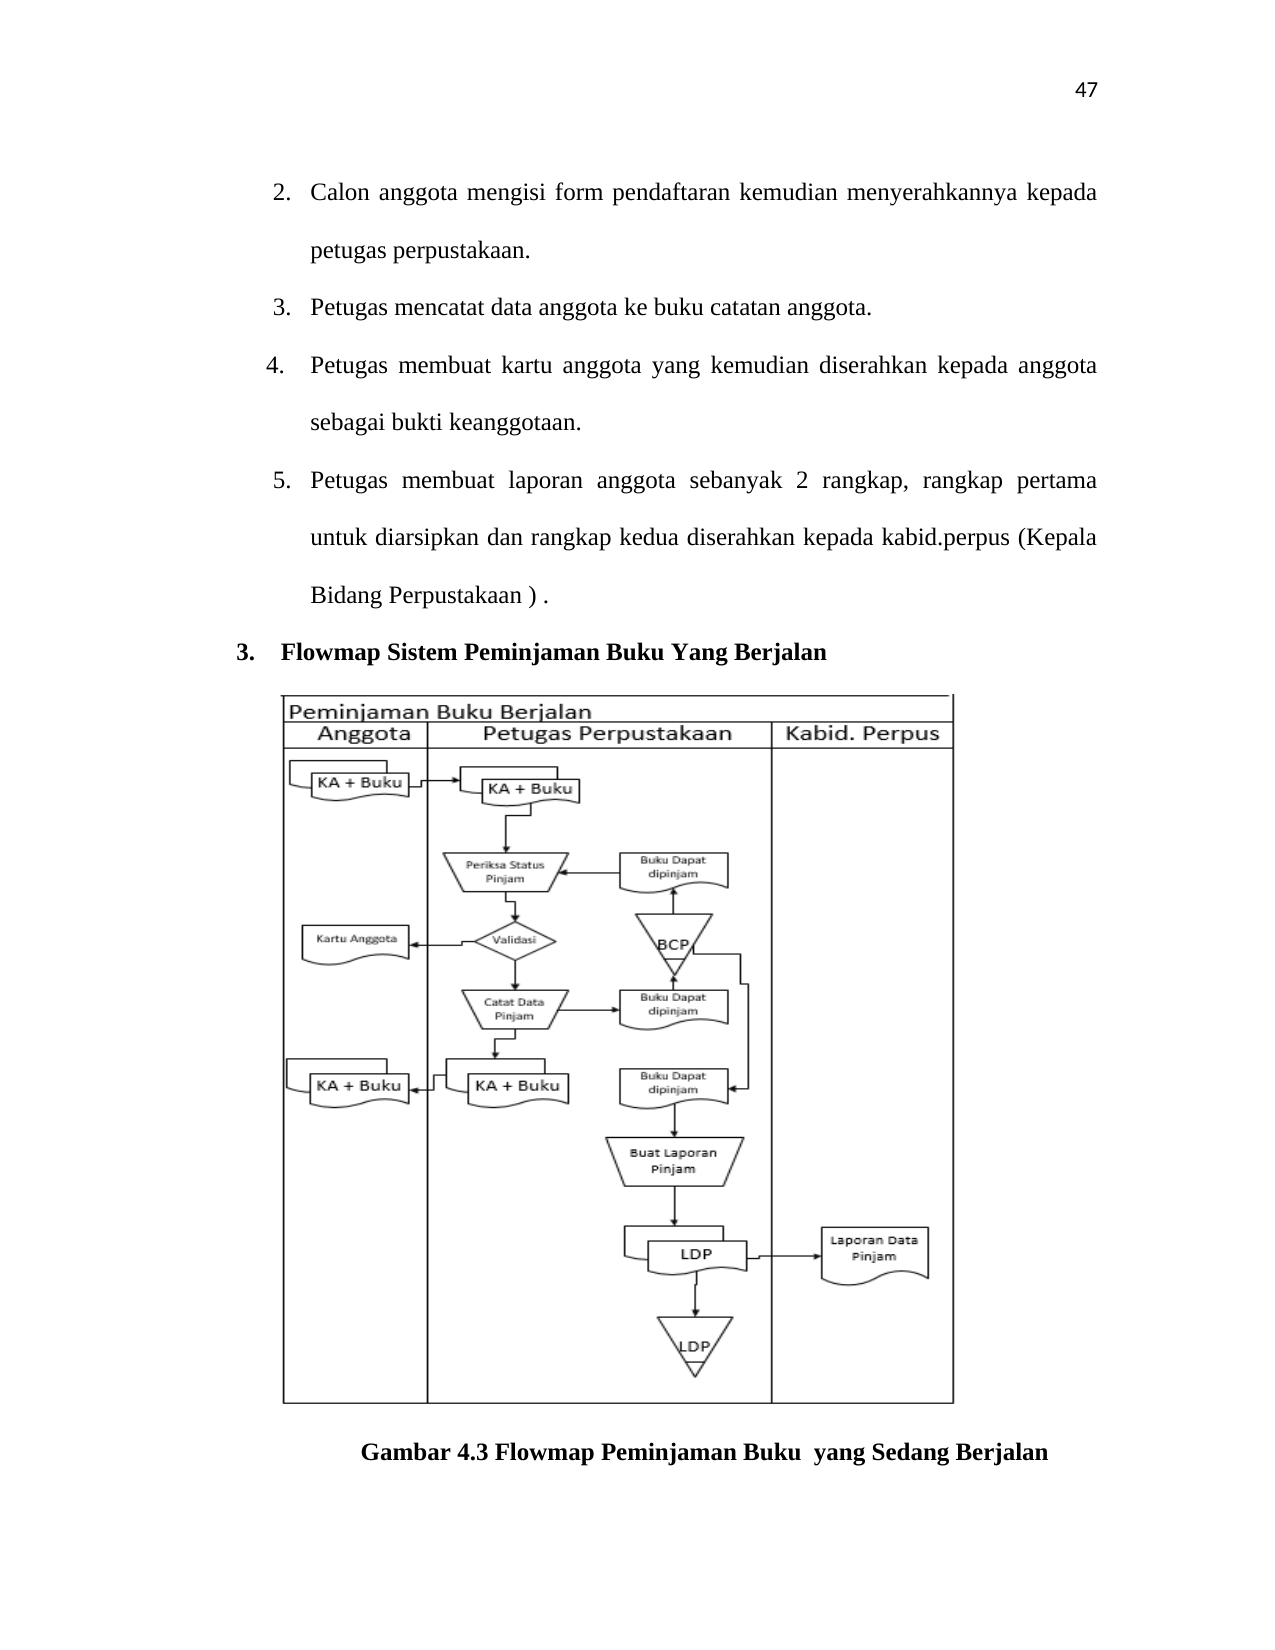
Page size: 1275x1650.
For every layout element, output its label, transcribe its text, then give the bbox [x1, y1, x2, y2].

list Petugas membuat kartu anggota yang kemudian diserahkan kepada anggota sebagai bukti keanggotaan. [266, 350, 1098, 436]
text Gambar 4.3 Flowmap Peminjaman Buku yang Sedang Berjalan [236, 1437, 1098, 1466]
list Petugas mencatat data anggota ke buku catatan anggota. [273, 292, 1098, 321]
list Flowmap Sistem Peminjaman Buku Yang Berjalan [236, 637, 1098, 666]
picture [280, 694, 959, 1409]
list Calon anggota mengisi form pendaftaran kemudian menyerahkannya kepada petugas perpustakaan. [273, 177, 1098, 263]
list Petugas membuat laporan anggota sebanyak 2 rangkap, rangkap pertama untuk diarsipkan dan rangkap kedua diserahkan kepada kabid.perpus (Kepala Bidang Perpustakaan ) . [273, 465, 1098, 608]
